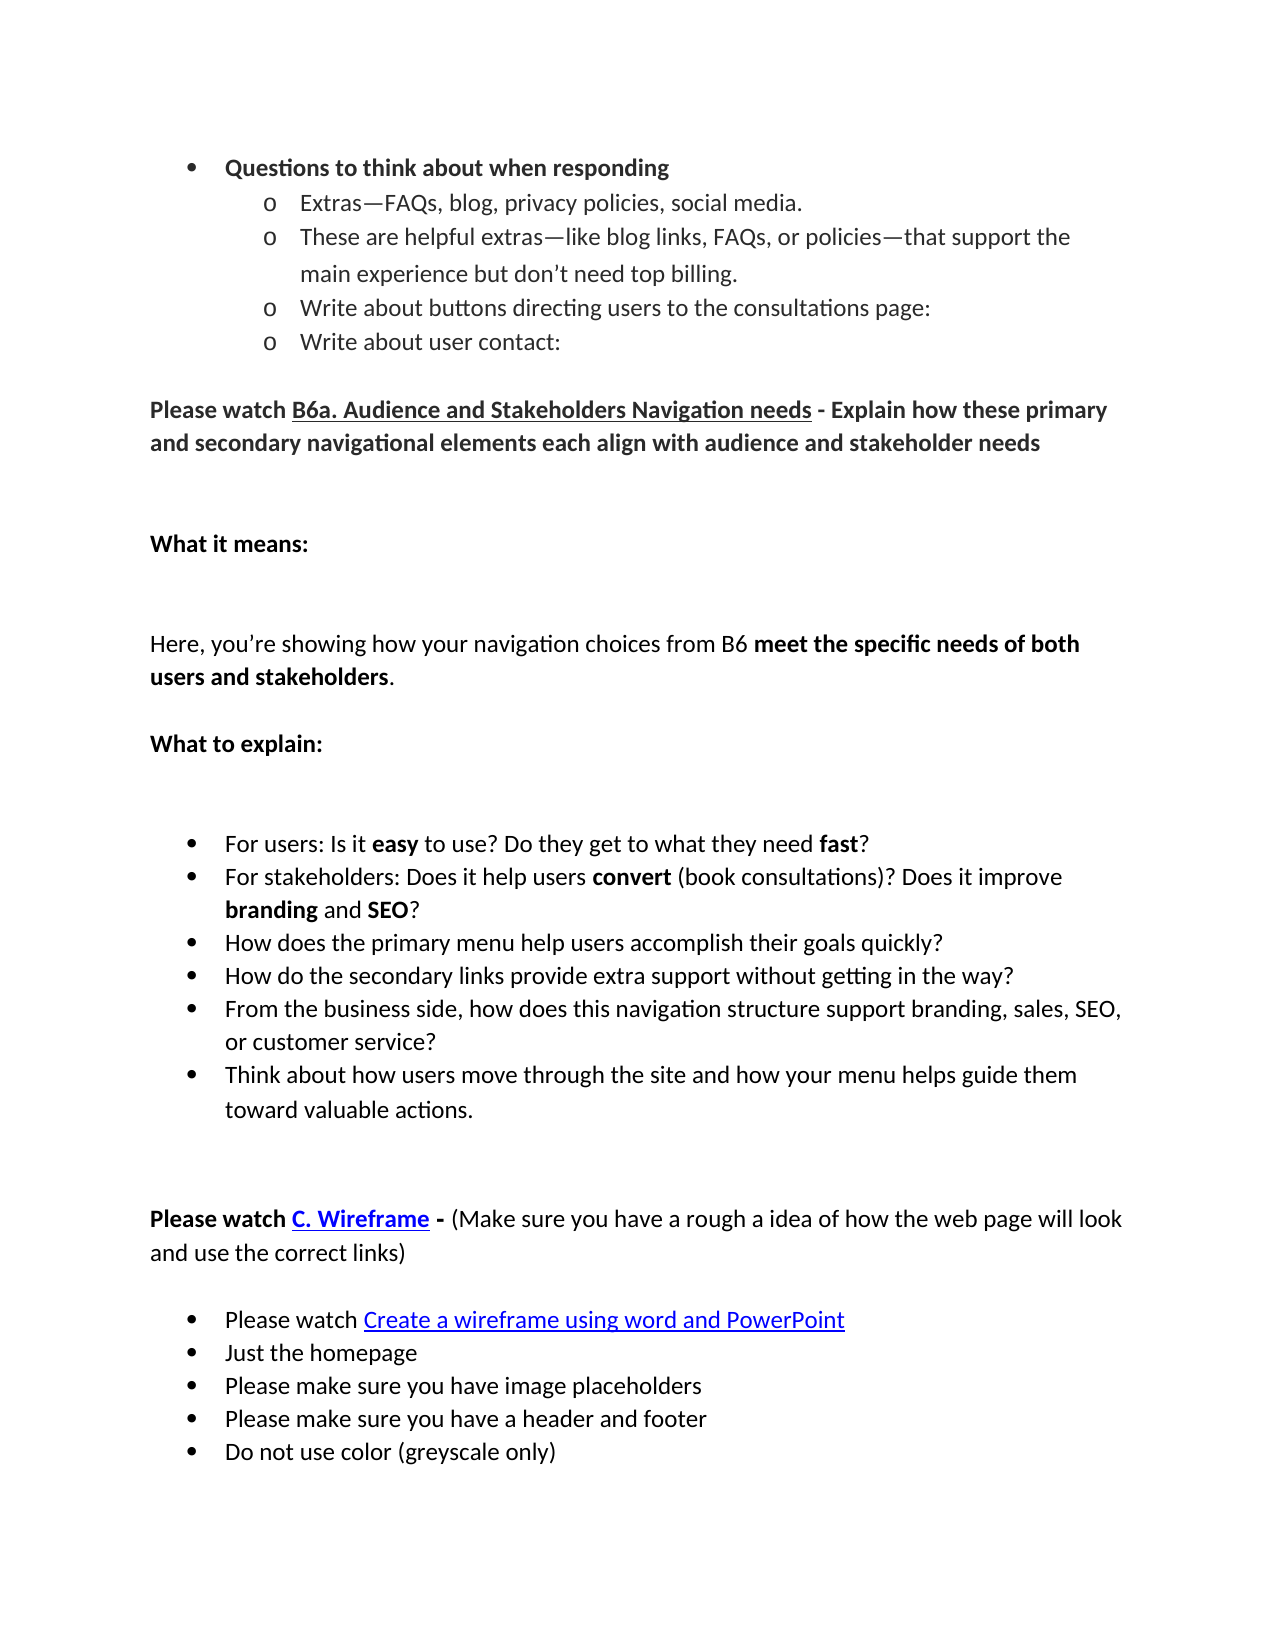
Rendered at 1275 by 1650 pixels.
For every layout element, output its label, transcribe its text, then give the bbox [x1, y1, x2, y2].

list Write about buttons directing users to the consultations page: [262, 292, 1125, 324]
list For stakeholders: Does it help users convert (book consultations)? Does it improve branding and SEO? [187, 861, 1125, 925]
list Extras—FAQs, blog, privacy policies, social media. [262, 187, 1125, 218]
text What it means: [150, 528, 1125, 626]
list Please make sure you have a header and footer [187, 1403, 1125, 1433]
list Please make sure you have image placeholders [187, 1370, 1125, 1401]
list These are helpful extras—like blog links, FAQs, or policies—that support the main experience but don’t need top billing. [262, 221, 1125, 289]
list Write about user contact: [262, 327, 1125, 358]
text Here, you’re showing how your navigation choices from B6 meet the specific needs of both users and stakeholders. [150, 628, 1125, 692]
text Please watch B6a. Audience and Stakeholders Navigation needs - Explain how these primary and secondary navigational elements each align with audience and stakeholder needs [150, 394, 1125, 458]
list For users: Is it easy to use? Do they get to what they need fast? [187, 828, 1125, 859]
text What to explain: [150, 728, 1125, 826]
list From the business side, how does this navigation structure support branding, sales, SEO, or customer service? [187, 993, 1125, 1057]
list How do the secondary links provide extra support without getting in the way? [187, 960, 1125, 991]
list Please watch Create a wireframe using word and PowerPoint [187, 1304, 1125, 1335]
list Just the homepage [187, 1337, 1125, 1368]
list Questions to think about when responding [187, 150, 1125, 184]
list Do not use color (greyscale only) [187, 1436, 1125, 1466]
list Think about how users move through the site and how your menu helps guide them toward valuable actions. [187, 1059, 1125, 1196]
list How does the primary menu help users accomplish their goals quickly? [187, 927, 1125, 958]
text Please watch C. Wireframe - (Make sure you have a rough a idea of how the web page will look and use the correct links) [150, 1201, 1125, 1302]
